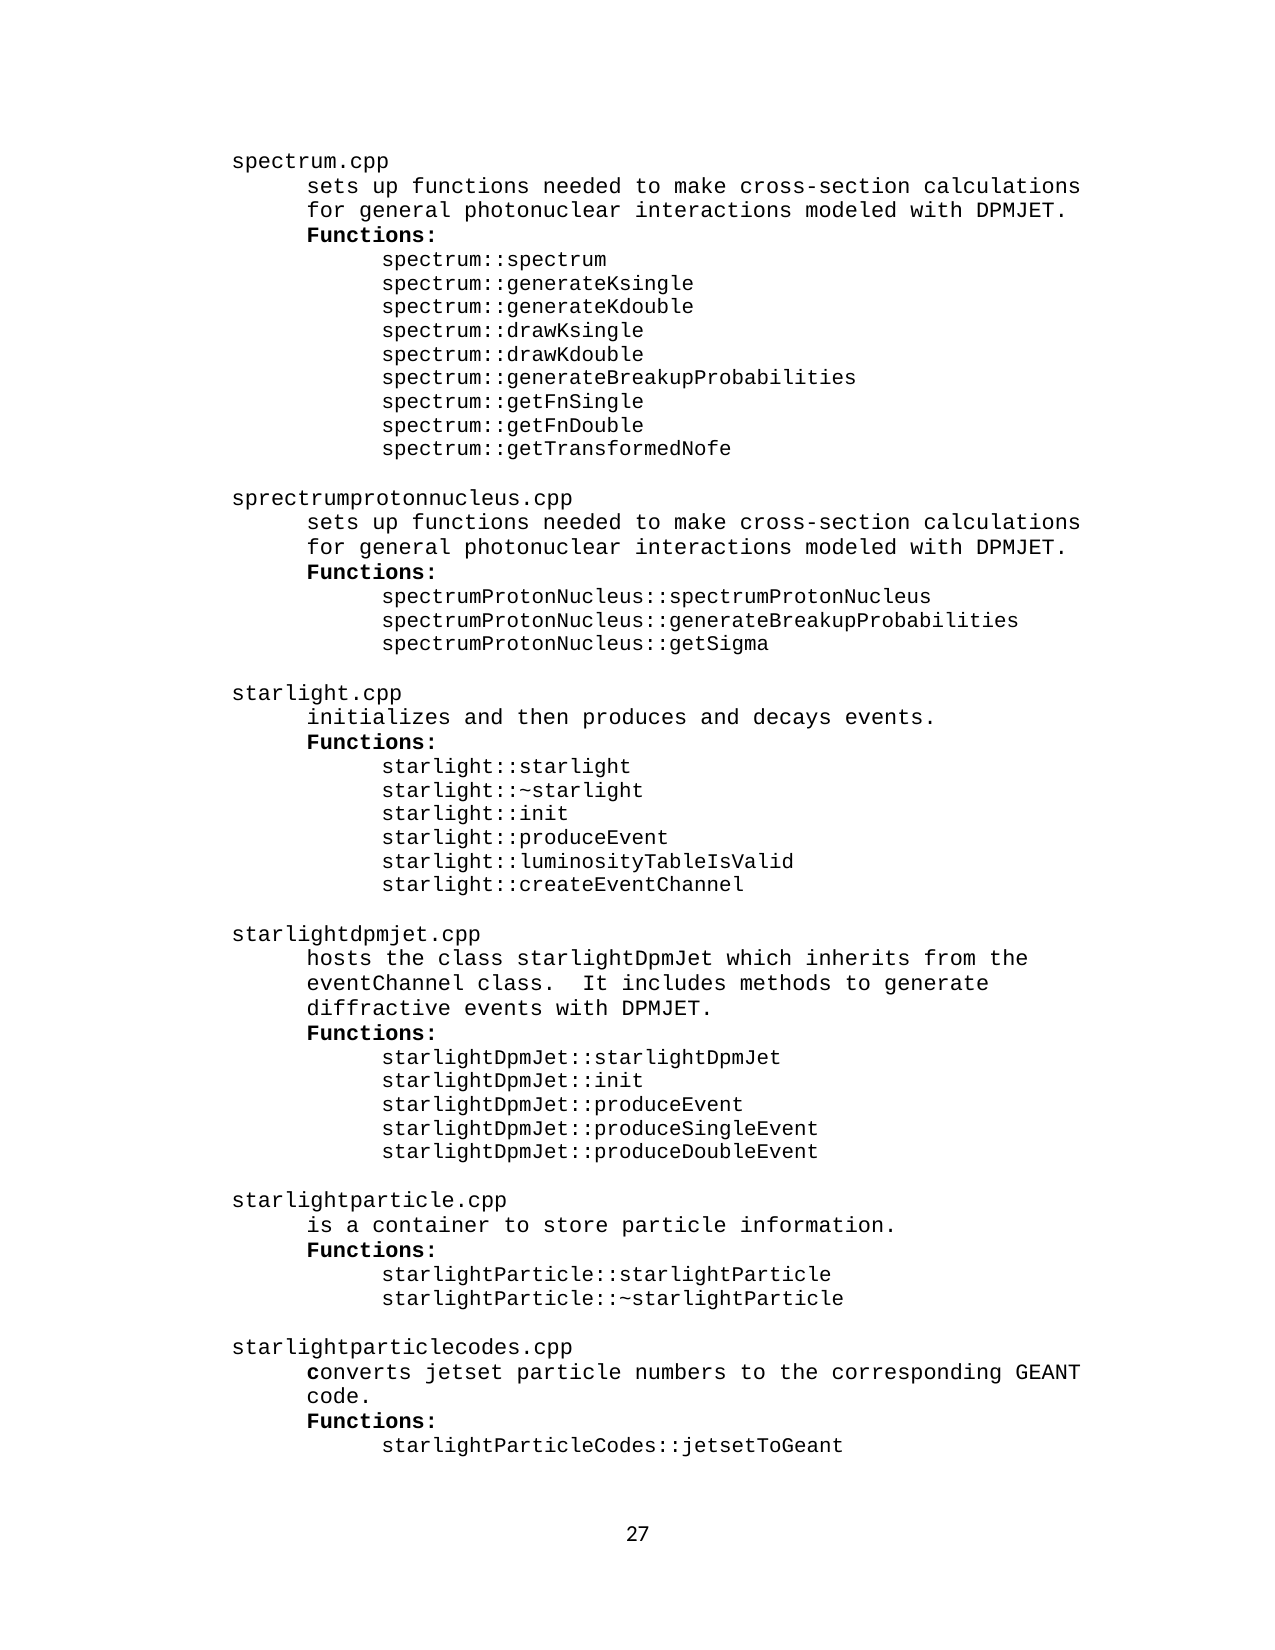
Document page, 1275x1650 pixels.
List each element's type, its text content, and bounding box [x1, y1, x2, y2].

text starlight::starlight [156, 756, 1118, 780]
text Functions: [231, 1239, 1118, 1264]
text spectrum::getFnSingle [306, 391, 1118, 415]
text Functions: [231, 224, 1118, 249]
text starlight::produceEvent [306, 827, 1118, 851]
text hosts the class starlightDpmJet which inherits from the eventChannel class. It includes methods to generate diffractive events with DPMJET. [306, 947, 1118, 1022]
text sets up functions needed to make cross-section calculations for general photonuclear interactions modeled with DPMJET. [306, 175, 1118, 224]
text spectrum::generateBreakupProbabilities [306, 367, 1118, 391]
text spectrum::getFnDouble [306, 415, 1118, 438]
text starlightDpmJet::init [306, 1070, 1118, 1094]
text converts jetset particle numbers to the corresponding GEANT code. [306, 1361, 1118, 1411]
text starlightParticle::~starlightParticle [156, 1288, 1118, 1311]
text starlight::~starlight [156, 780, 1118, 803]
text is a container to store particle information. [231, 1214, 1118, 1239]
text starlightParticleCodes::jetsetToGeant [156, 1435, 1118, 1459]
text starlightDpmJet::produceSingleEvent [306, 1118, 1118, 1141]
text starlight::init [306, 803, 1118, 827]
text spectrum.cpp [156, 150, 1118, 175]
text starlightDpmJet::produceDoubleEvent [306, 1141, 1118, 1165]
text Functions: [231, 561, 1118, 586]
text Functions: [231, 1022, 1118, 1047]
text starlight.cpp [156, 682, 1118, 706]
text starlight::luminosityTableIsValid [306, 851, 1118, 874]
text initializes and then produces and decays events. [231, 706, 1118, 731]
text Functions: [231, 1411, 1118, 1435]
text spectrumProtonNucleus::spectrumProtonNucleus [156, 586, 1118, 609]
text sets up functions needed to make cross-section calculations for general photonuclear interactions modeled with DPMJET. [306, 512, 1118, 561]
text spectrum::generateKsingle [306, 273, 1118, 296]
text spectrumProtonNucleus::getSigma [306, 633, 1118, 657]
text spectrum::spectrum [156, 249, 1118, 273]
text starlightDpmJet::starlightDpmJet [156, 1047, 1118, 1070]
text starlightParticle::starlightParticle [156, 1264, 1118, 1288]
text spectrum::drawKdouble [306, 344, 1118, 367]
text spectrumProtonNucleus::generateBreakupProbabilities [306, 609, 1118, 633]
text starlightparticlecodes.cpp [156, 1336, 1118, 1361]
text spectrum::getTransformedNofe [306, 438, 1118, 462]
text starlight::createEventChannel [306, 874, 1118, 898]
text starlightDpmJet::produceEvent [306, 1094, 1118, 1118]
text starlightparticle.cpp [156, 1190, 1118, 1214]
text starlightdpmjet.cpp [156, 923, 1118, 947]
text sprectrumprotonnucleus.cpp [156, 487, 1118, 512]
text spectrum::generateKdouble [306, 296, 1118, 320]
text spectrum::drawKsingle [306, 320, 1118, 344]
text Functions: [231, 731, 1118, 756]
